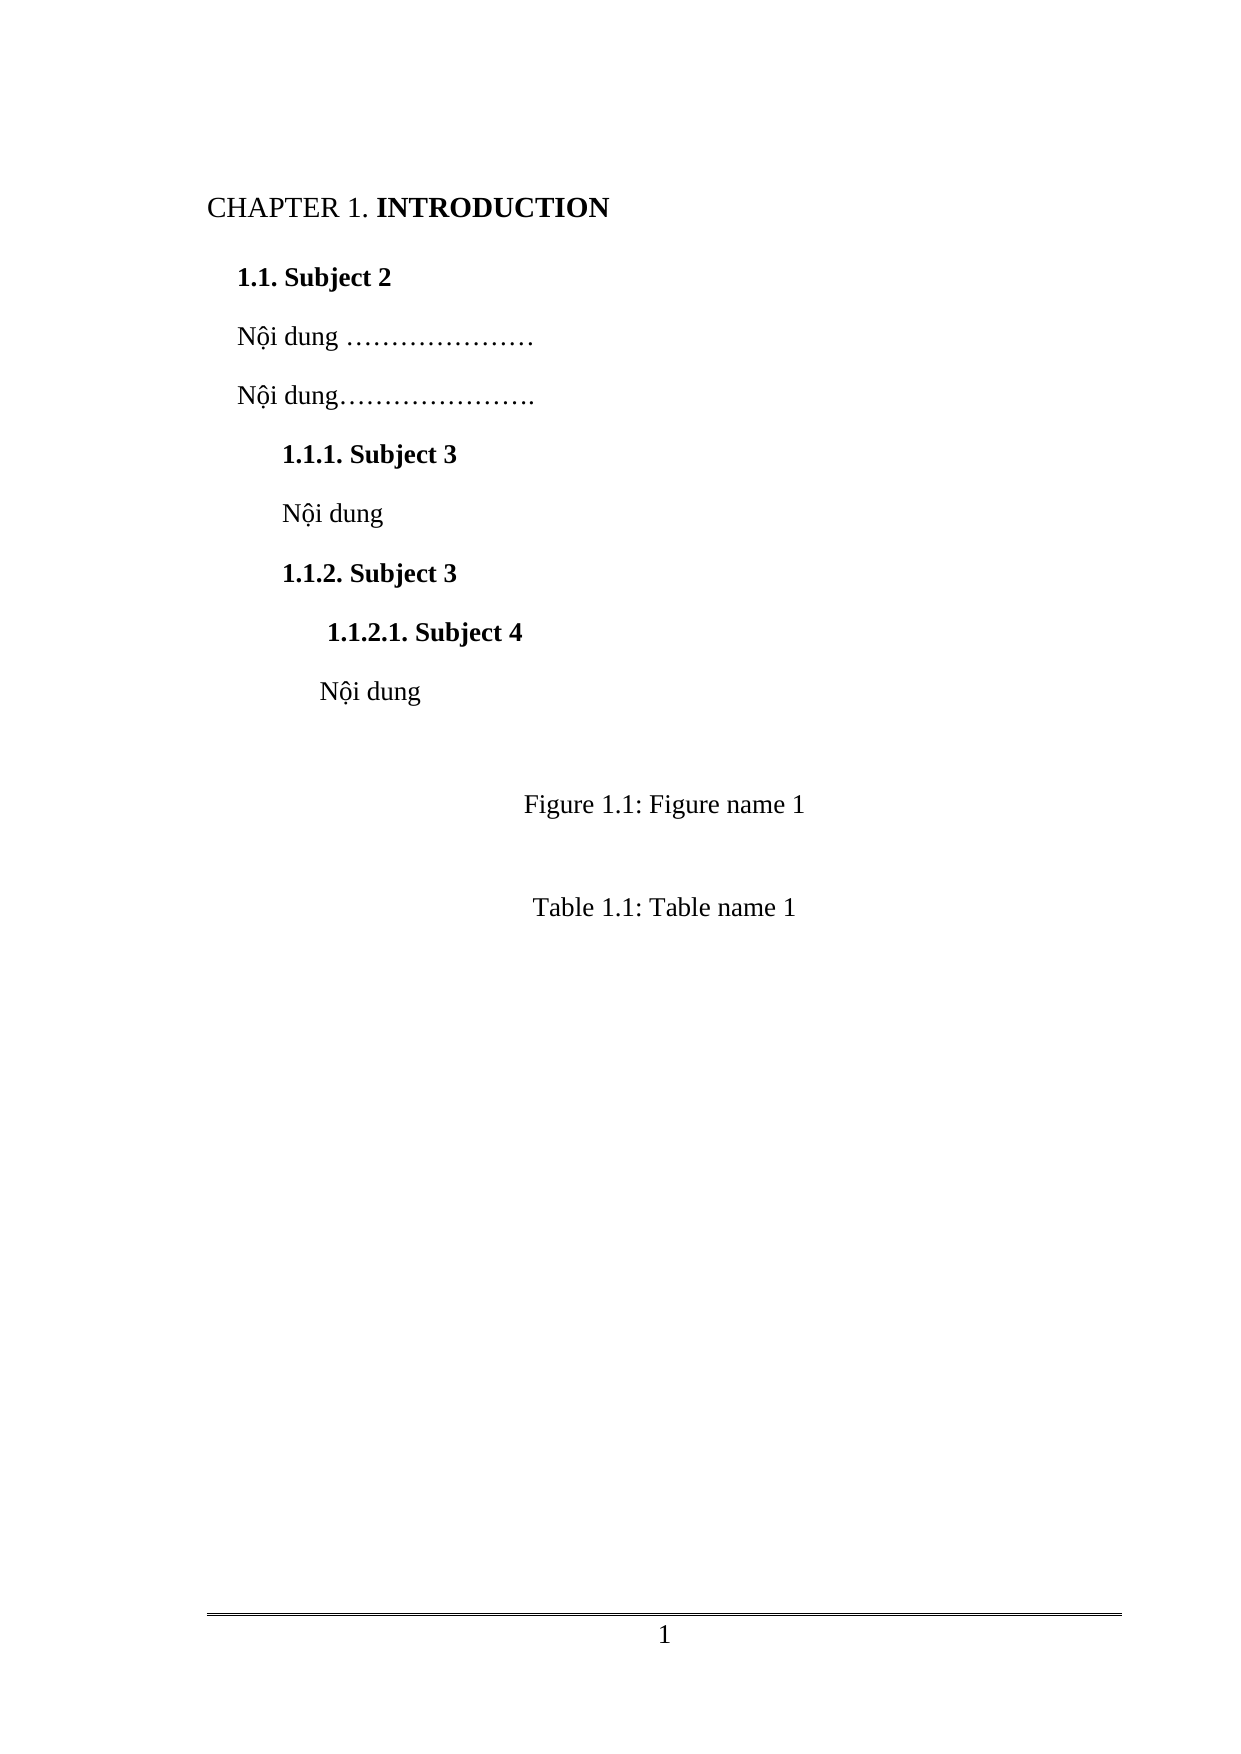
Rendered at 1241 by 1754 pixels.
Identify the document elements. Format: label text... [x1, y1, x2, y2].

subtitle Subject 2 [237, 261, 1122, 292]
text Nội dung [207, 497, 1122, 529]
subtitle Subject 3 [282, 438, 1122, 469]
text Figure 1.1: Figure name 1 [207, 788, 1122, 819]
text Nội dung…………………. [207, 379, 1122, 410]
subtitle Subject 3 [282, 557, 1122, 588]
text Nội dung [244, 675, 1122, 706]
text Table 1.1: Table name 1 [207, 891, 1122, 922]
subtitle INTRODUCTION [207, 190, 1122, 223]
text Nội dung ………………… [207, 320, 1122, 351]
subtitle Subject 4 [327, 616, 1122, 647]
